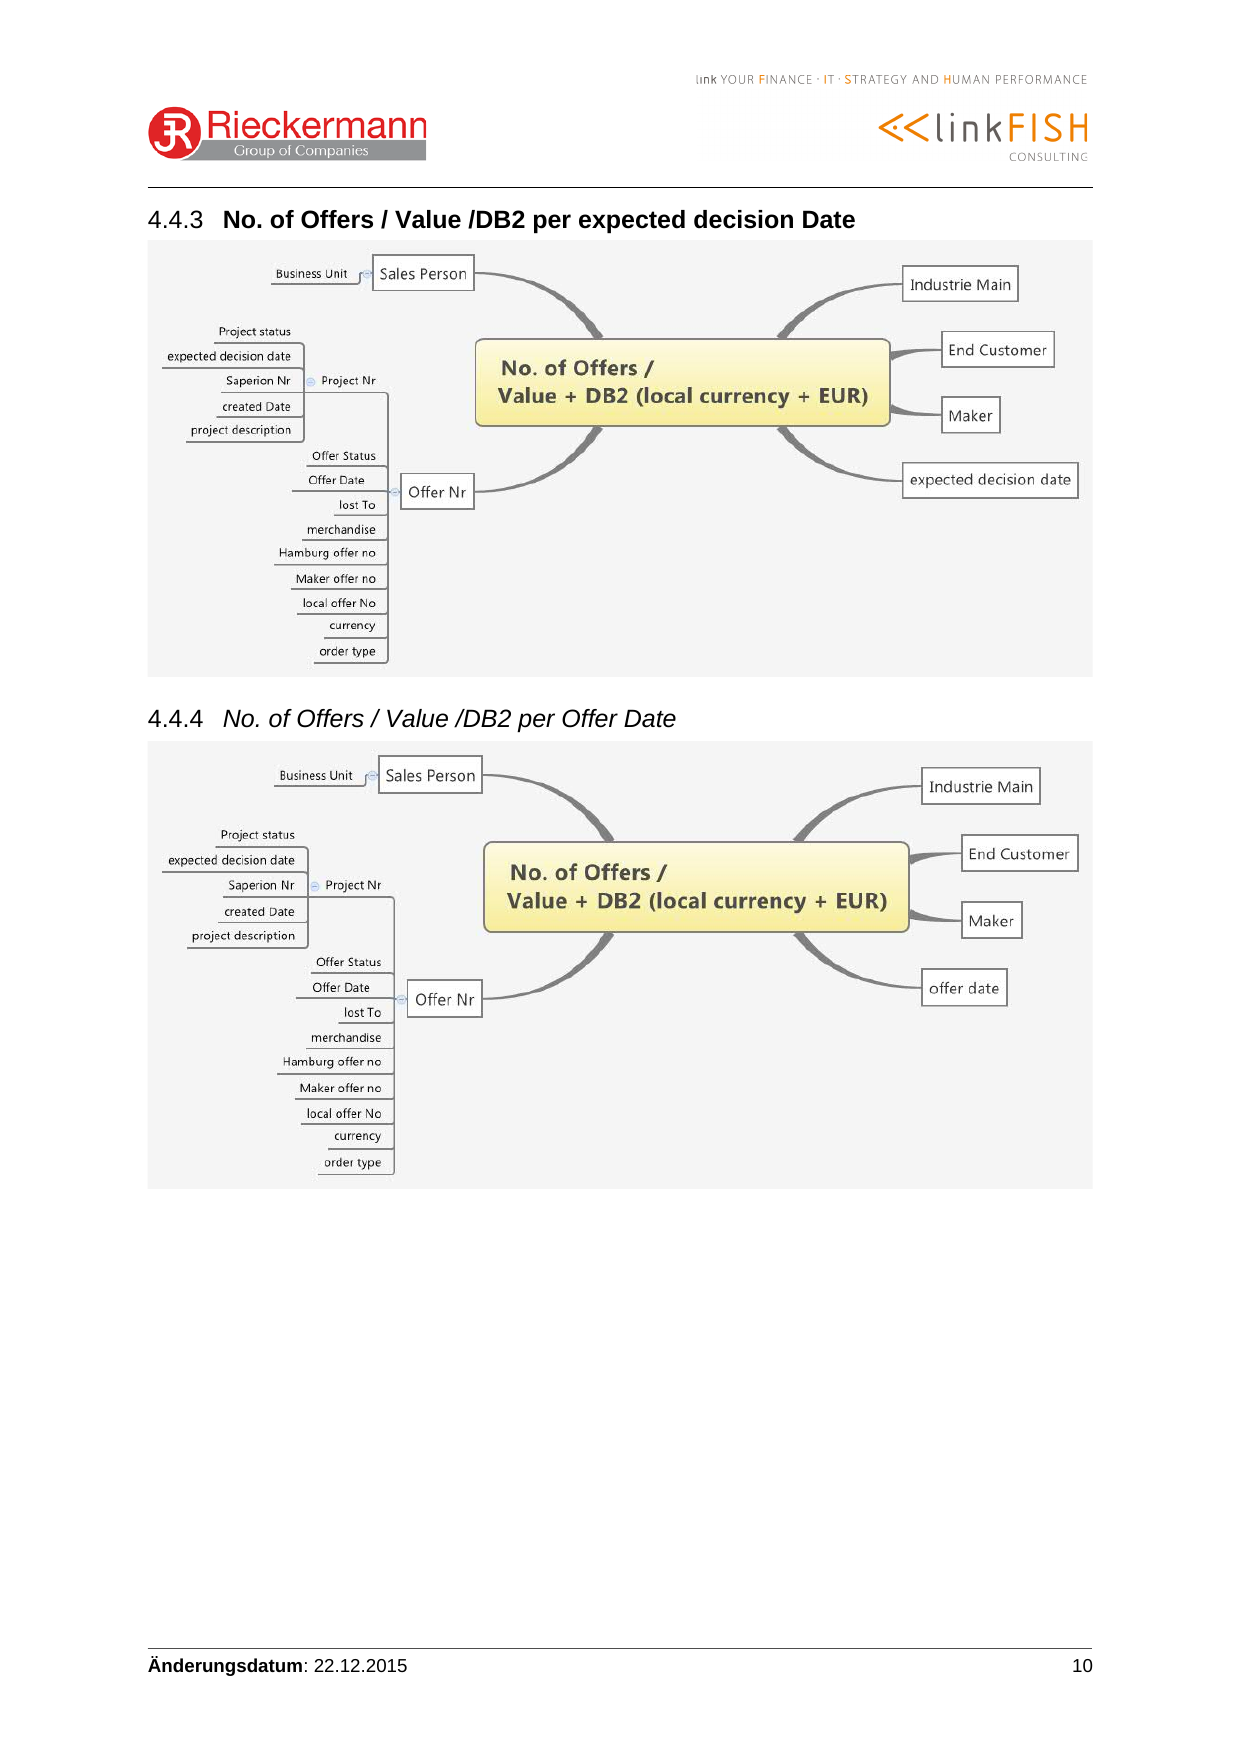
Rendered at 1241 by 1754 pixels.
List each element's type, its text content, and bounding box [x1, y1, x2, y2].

picture [147, 240, 1093, 677]
subtitle No. of Offers / Value /DB2 per Offer Date [148, 704, 1092, 733]
picture [696, 75, 1088, 161]
picture [147, 741, 1093, 1189]
text No. of Offers / Value /DB2 per expected decision Date [148, 205, 1092, 234]
picture [147, 105, 427, 161]
